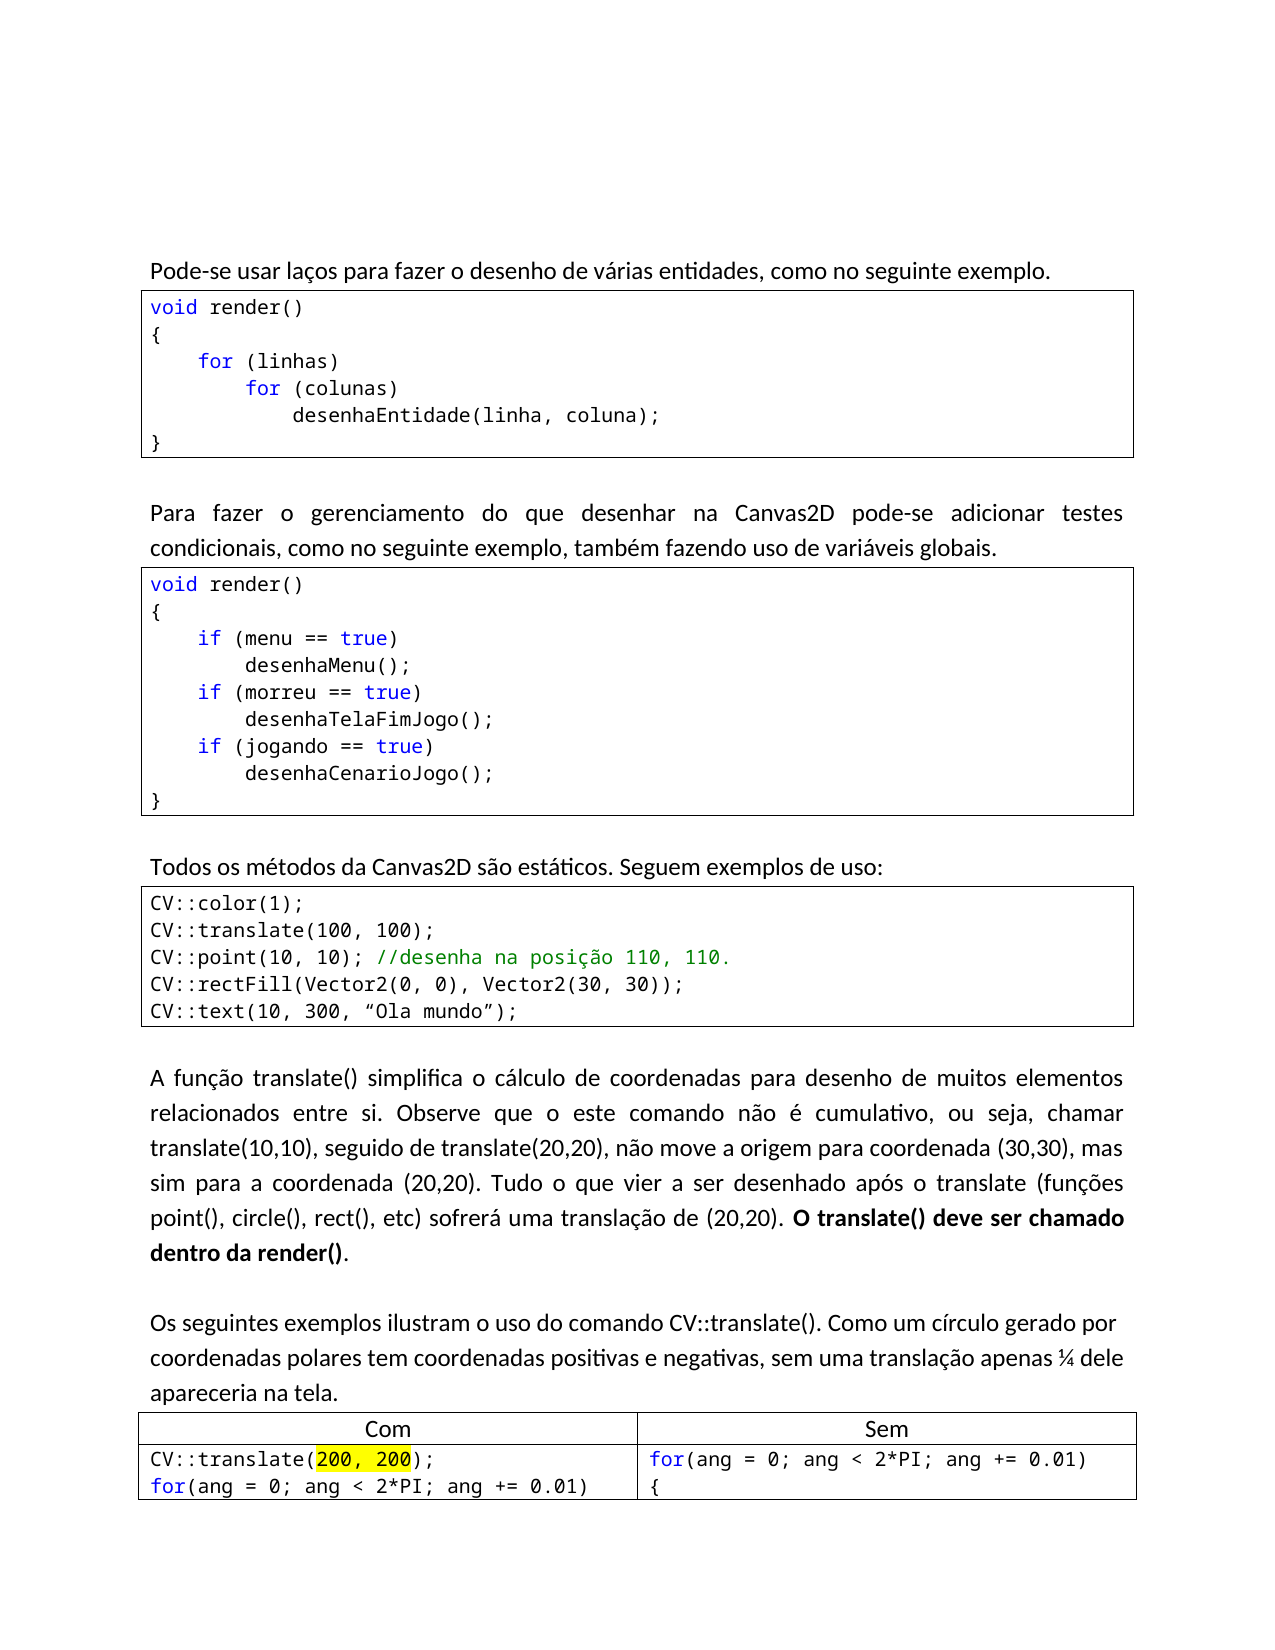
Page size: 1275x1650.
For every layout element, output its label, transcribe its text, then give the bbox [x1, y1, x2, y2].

text desenhaMenu(); [150, 651, 1125, 678]
text CV::point(10, 10); //desenha na posição 110, 110. [150, 943, 1125, 970]
text for (colunas) [150, 374, 1125, 401]
text void render() [142, 291, 1133, 320]
text for (linhas) [150, 347, 1125, 374]
text CV::text(10, 300, “Ola mundo”); [142, 994, 1133, 1026]
text } [142, 425, 1133, 457]
text desenhaEntidade(linha, coluna); [150, 401, 1125, 425]
text desenhaTelaFimJogo(); [150, 705, 1125, 732]
table_header Com [139, 1413, 637, 1444]
text Para fazer o gerenciamento do que desenhar na Canvas2D pode-se adicionar testes condicionais, como no seguinte exemplo, também fazendo uso de variáveis globais. [150, 497, 1125, 563]
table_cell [139, 1445, 637, 1499]
text A função translate() simplifica o cálculo de coordenadas para desenho de muitos elementos relacionados entre si. Observe que o este comando não é cumulativo, ou seja, chamar translate(10,10), seguido de translate(20,20), não move a origem para coordenada (30,30), mas sim para a coordenada (20,20). Tudo o que vier a ser desenhado após o translate (funções point(), circle(), rect(), etc) sofrerá uma translação de (20,20). O translate() deve ser chamado dentro da render(). [150, 1062, 1125, 1268]
text Todos os métodos da Canvas2D são estáticos. Seguem exemplos de uso: [150, 851, 1125, 882]
text Pode-se usar laços para fazer o desenho de várias entidades, como no seguinte exemplo. [150, 255, 1125, 286]
text CV::rectFill(Vector2(0, 0), Vector2(30, 30)); [150, 970, 1125, 994]
text if (menu == true) [150, 624, 1125, 651]
text if (jogando == true) [150, 732, 1125, 759]
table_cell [638, 1445, 1136, 1499]
text CV::translate(100, 100); [150, 916, 1125, 943]
text void render() [142, 568, 1133, 597]
text } [142, 783, 1133, 815]
text if (morreu == true) [150, 678, 1125, 705]
text { [150, 597, 1125, 624]
text CV::color(1); [142, 887, 1133, 916]
text desenhaCenarioJogo(); [150, 759, 1125, 783]
text Os seguintes exemplos ilustram o uso do comando CV::translate(). Como um círculo gerado por coordenadas polares tem coordenadas positivas e negativas, sem uma translação apenas ¼ dele apareceria na tela. [150, 1307, 1125, 1408]
text { [150, 320, 1125, 347]
table_header Sem [638, 1413, 1136, 1444]
